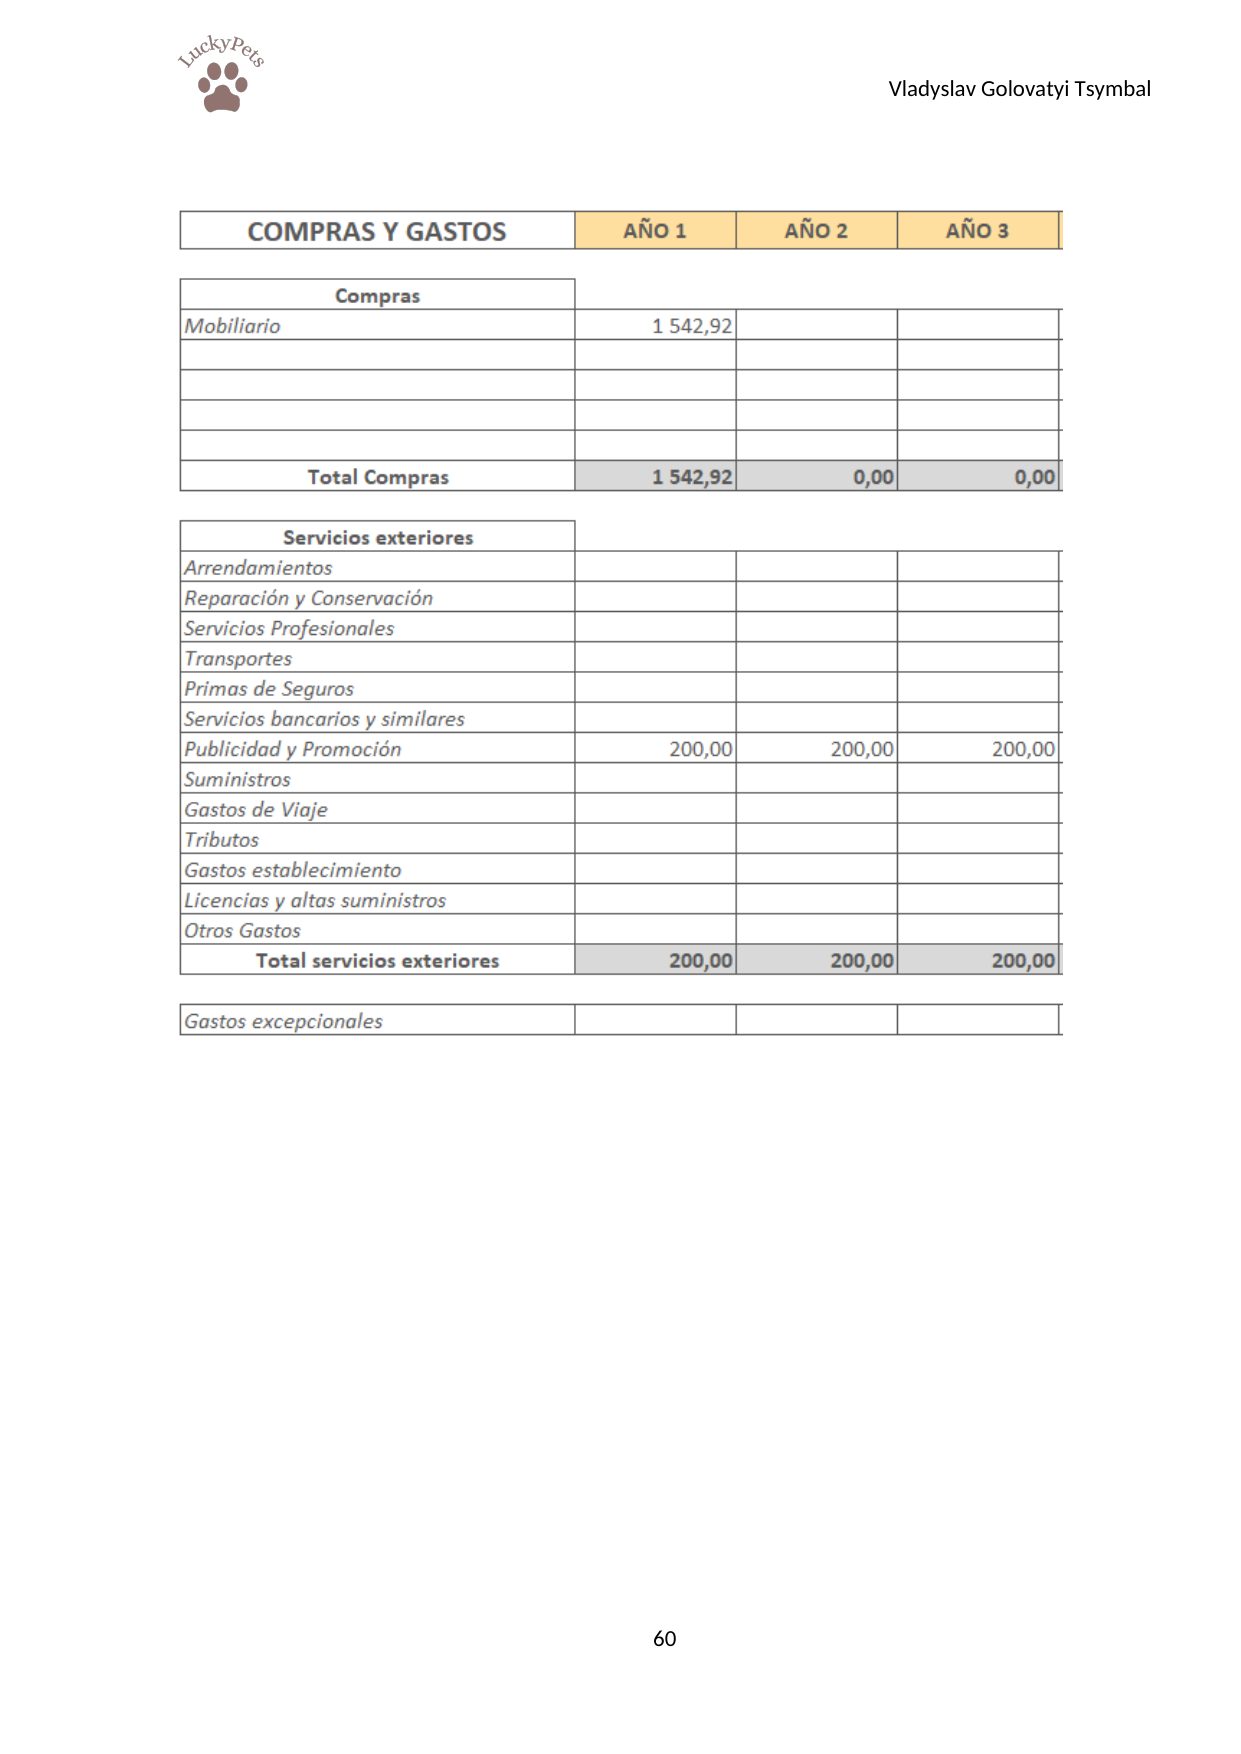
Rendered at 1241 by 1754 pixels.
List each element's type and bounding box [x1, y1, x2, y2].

picture [177, 208, 1063, 1037]
picture [177, 27, 268, 118]
